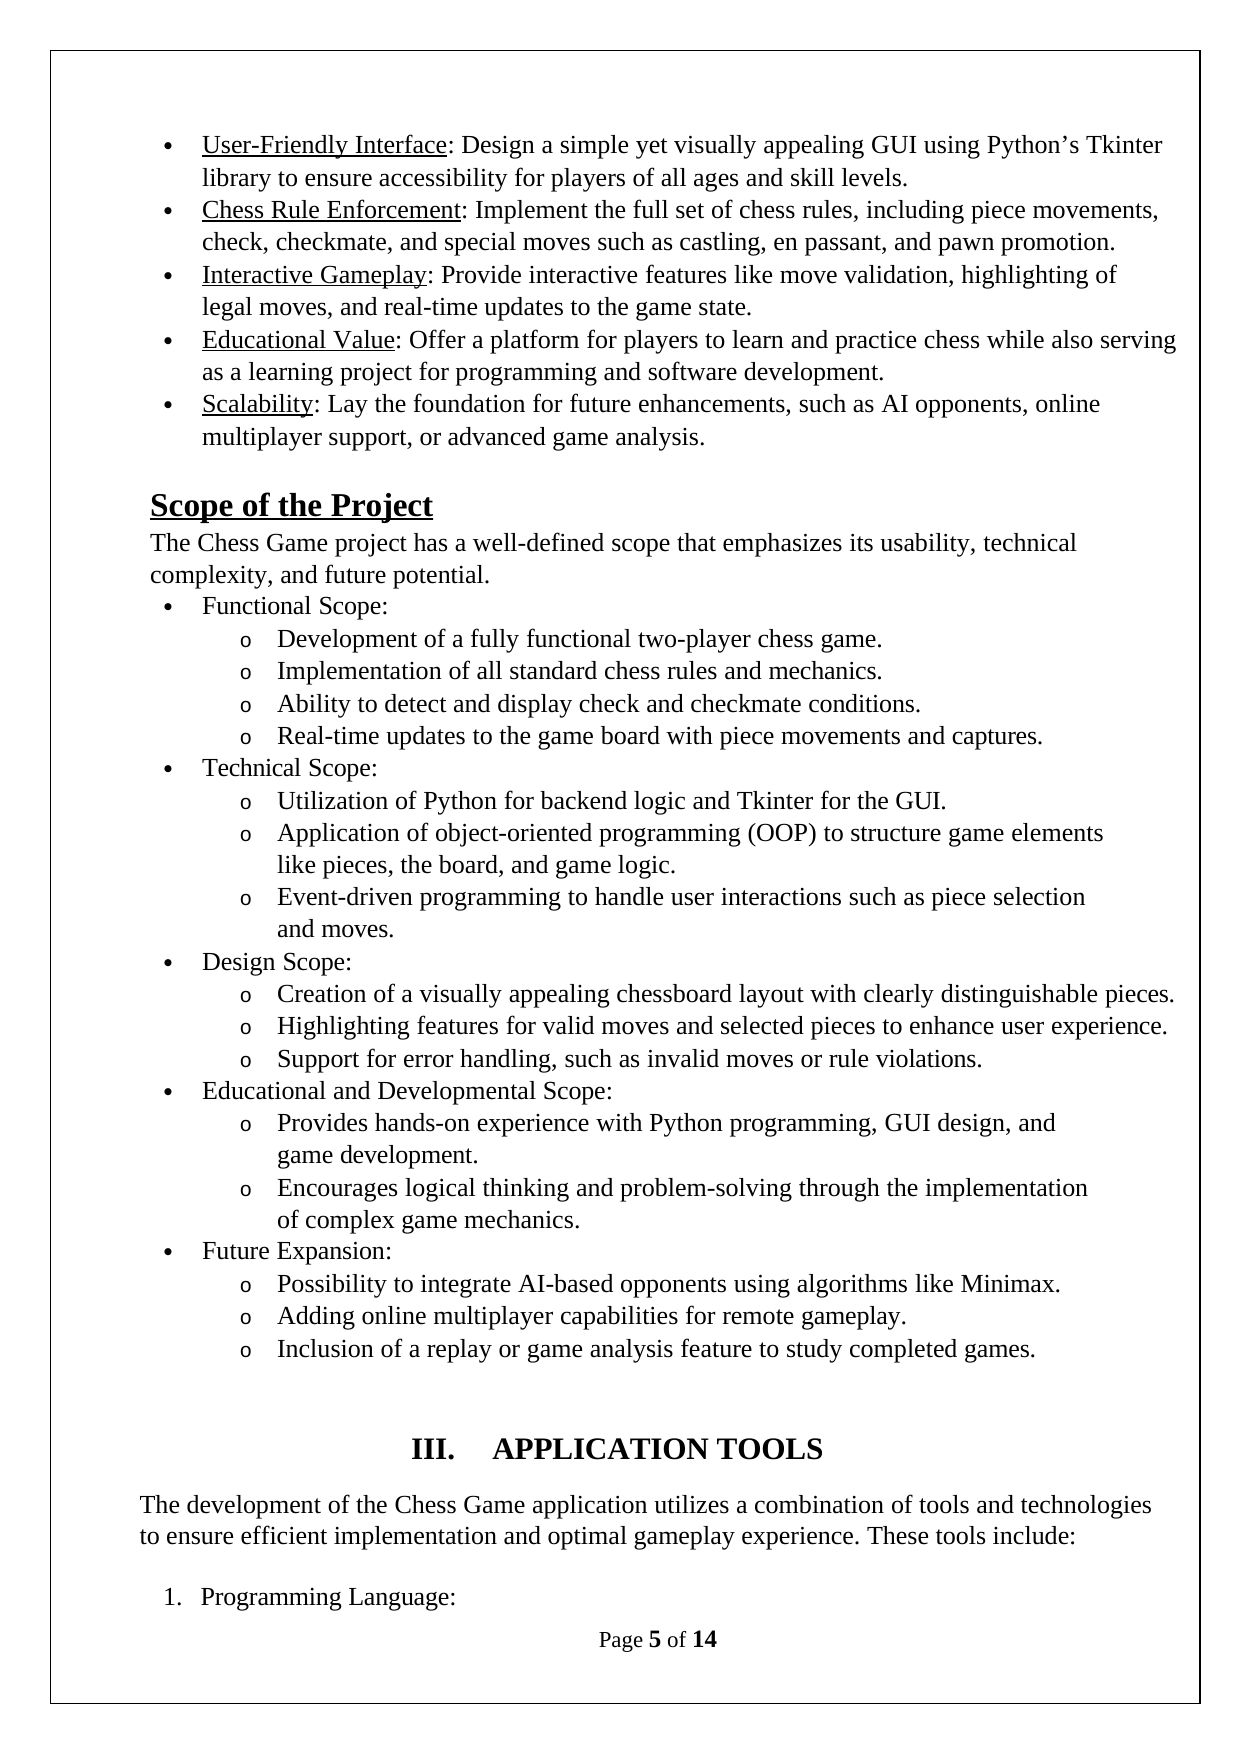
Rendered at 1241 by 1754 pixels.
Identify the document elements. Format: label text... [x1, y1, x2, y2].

subtitle Design Scope: [164, 946, 1199, 976]
list Implementation of all standard chess rules and mechanics. [239, 655, 1199, 686]
list Interactive Gameplay: Provide interactive features like move validation, highlighting of legal moves, and real-time updates to the game state. [164, 259, 1133, 321]
list Adding online multiplayer capabilities for remote gameplay. [239, 1300, 1199, 1331]
list Development of a fully functional two-player chess game. [239, 623, 1199, 654]
text The development of the Chess Game application utilizes a combination of tools and technologies to ensure efficient implementation and optimal gameplay experience. These tools include: [139, 1489, 1164, 1550]
list Chess Rule Enforcement: Implement the full set of chess rules, including piece movements, check, checkmate, and special moves such as castling, en passant, and pawn promotion. [164, 194, 1173, 256]
subtitle Functional Scope: [164, 591, 1199, 621]
list Real-time updates to the game board with piece movements and captures. [239, 720, 1199, 751]
list Support for error handling, such as invalid moves or rule violations. [239, 1043, 1199, 1073]
list User-Friendly Interface: Design a simple yet visually appealing GUI using Python’s Tkinter library to ensure accessibility for players of all ages and skill levels. [164, 129, 1177, 192]
list Inclusion of a replay or game analysis feature to study completed games. [239, 1333, 1199, 1363]
list Ability to detect and display check and checkmate conditions. [239, 688, 1199, 718]
subtitle APPLICATION TOOLS [411, 1430, 1199, 1466]
subtitle Future Expansion: [164, 1235, 1199, 1265]
list Event-driven programming to handle user interactions such as piece selection and moves. [239, 881, 1128, 943]
list Encourages logical thinking and problem-solving through the implementation of complex game mechanics. [239, 1172, 1116, 1234]
text The Chess Game project has a well-defined scope that emphasizes its usability, technical complexity, and future potential. [150, 527, 1164, 589]
subtitle Educational and Developmental Scope: [164, 1075, 1199, 1105]
list Possibility to integrate AI-based opponents using algorithms like Minimax. [239, 1268, 1199, 1298]
list Utilization of Python for backend logic and Tkinter for the GUI. [239, 785, 1199, 816]
list Highlighting features for valid moves and selected pieces to enhance user experience. [239, 1010, 1199, 1041]
list Provides hands-on experience with Python programming, GUI design, and game development. [239, 1107, 1118, 1169]
subtitle Programming Language: [163, 1581, 1199, 1611]
list Creation of a visually appealing chessboard layout with clearly distinguishable pieces. [239, 978, 1199, 1008]
list Educational Value: Offer a platform for players to learn and practice chess while also serving as a learning project for programming and software development. [164, 324, 1184, 386]
subtitle Scope of the Project [150, 485, 1199, 523]
list Scalability: Lay the foundation for future enhancements, such as AI opponents, online multiplayer support, or advanced game analysis. [164, 388, 1103, 451]
list Application of object-oriented programming (OOP) to structure game elements like pieces, the board, and game logic. [239, 817, 1148, 879]
subtitle Technical Scope: [164, 752, 1199, 782]
